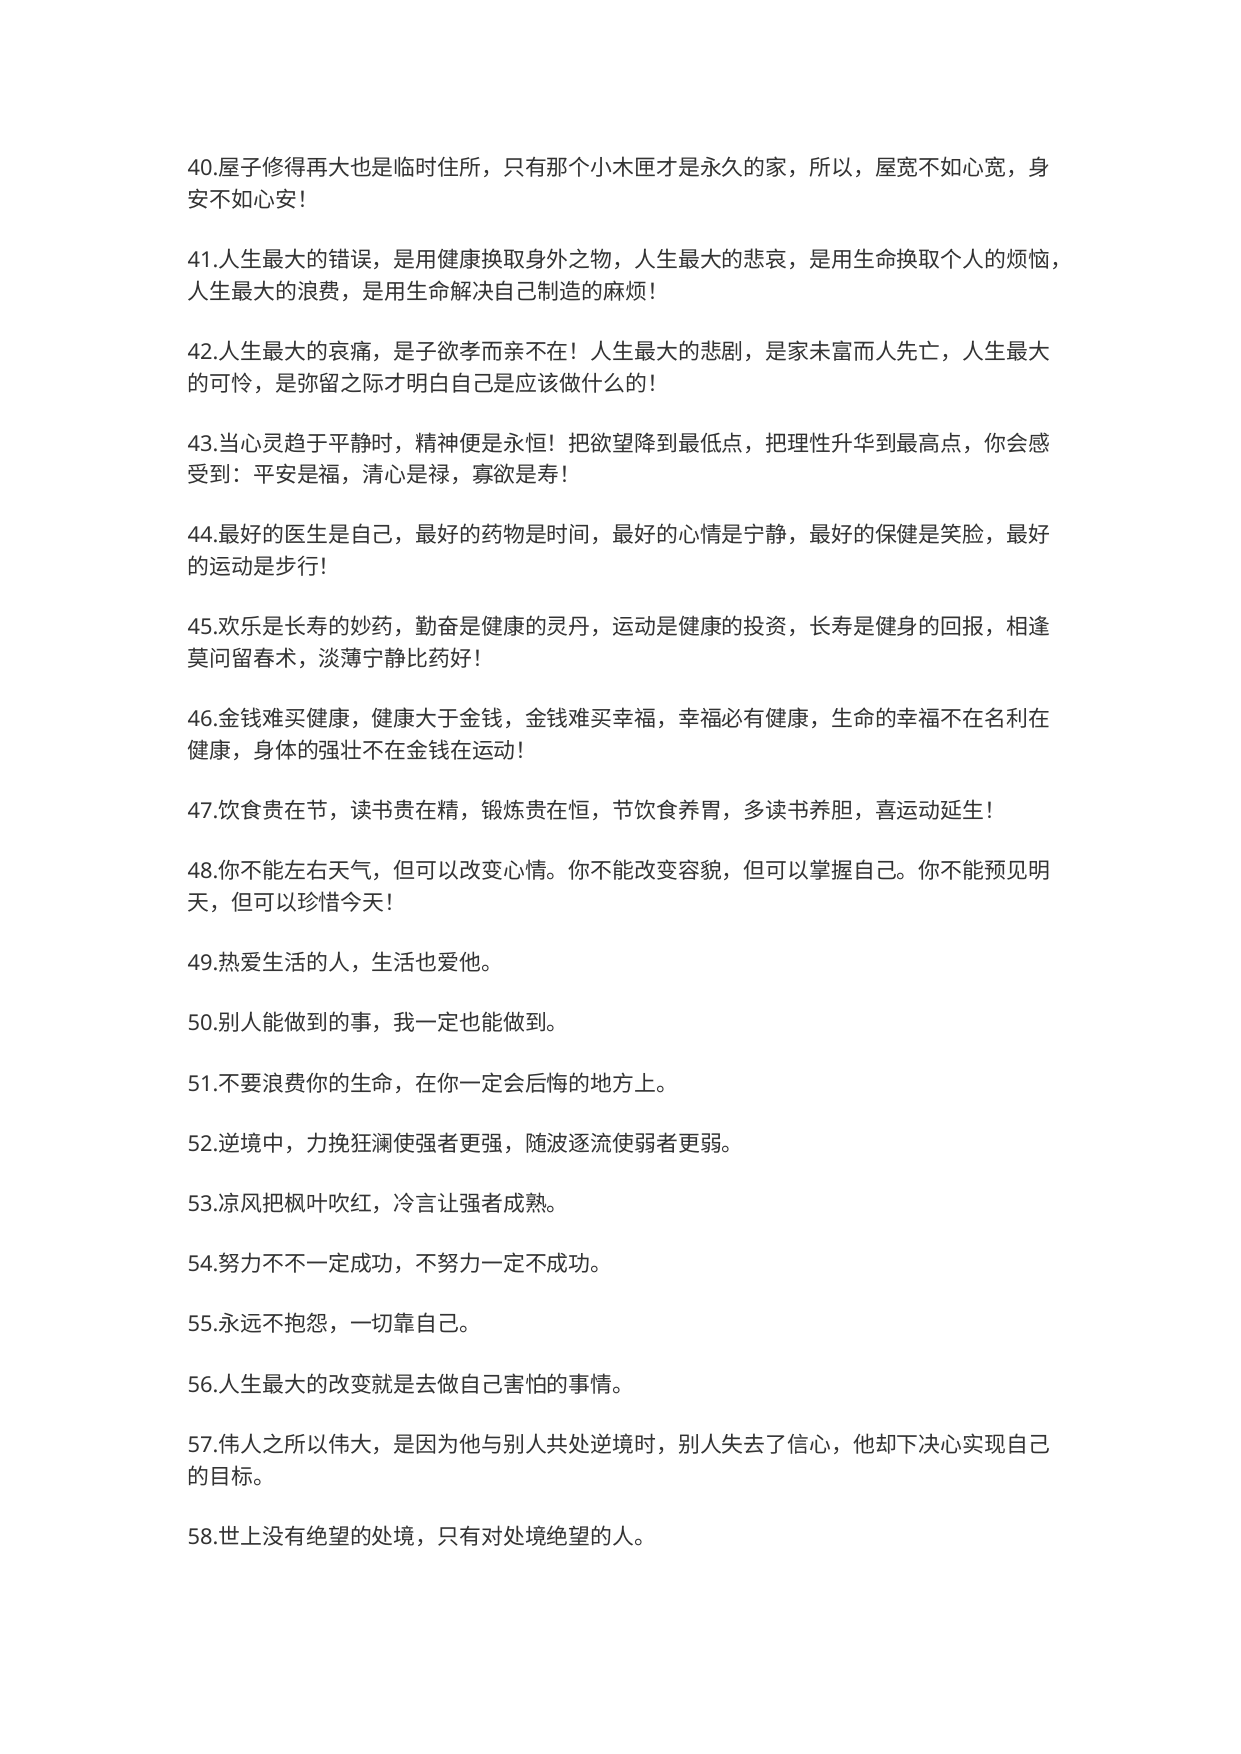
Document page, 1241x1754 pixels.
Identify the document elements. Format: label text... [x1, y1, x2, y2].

text 45.欢乐是长寿的妙药，勤奋是健康的灵丹，运动是健康的投资，长寿是健身的回报，相逢莫问留春术，淡薄宁静比药好！ [187, 609, 1053, 673]
text 48.你不能左右天气，但可以改变心情。你不能改变容貌，但可以掌握自己。你不能预见明天，但可以珍惜今天！ [187, 853, 1053, 917]
text 57.伟人之所以伟大，是因为他与别人共处逆境时，别人失去了信心，他却下决心实现自己的目标。 [187, 1427, 1053, 1490]
text 54.努力不不一定成功，不努力一定不成功。 [187, 1246, 1053, 1278]
text 43.当心灵趋于平静时，精神便是永恒！把欲望降到最低点，把理性升华到最高点，你会感受到：平安是福，清心是禄，寡欲是寿！ [187, 426, 1053, 489]
text 52.逆境中，力挽狂澜使强者更强，随波逐流使弱者更弱。 [187, 1126, 1053, 1158]
text 56.人生最大的改变就是去做自己害怕的事情。 [187, 1367, 1053, 1398]
text 55.永远不抱怨，一切靠自己。 [187, 1306, 1053, 1338]
text 58.世上没有绝望的处境，只有对处境绝望的人。 [187, 1519, 1053, 1551]
text 47.饮食贵在节，读书贵在精，锻炼贵在恒，节饮食养胃，多读书养胆，喜运动延生！ [187, 793, 1053, 825]
text 41.人生最大的错误，是用健康换取身外之物，人生最大的悲哀，是用生命换取个人的烦恼，人生最大的浪费，是用生命解决自己制造的麻烦！ [187, 242, 1053, 305]
text 53.凉风把枫叶吹红，冷言让强者成熟。 [187, 1186, 1053, 1218]
text 46.金钱难买健康，健康大于金钱，金钱难买幸福，幸福必有健康，生命的幸福不在名利在健康，身体的强壮不在金钱在运动！ [187, 701, 1053, 765]
text 50.别人能做到的事，我一定也能做到。 [187, 1005, 1053, 1037]
text 40.屋子修得再大也是临时住所，只有那个小木匣才是永久的家，所以，屋宽不如心宽，身安不如心安！ [187, 150, 1053, 213]
text 49.热爱生活的人，生活也爱他。 [187, 945, 1053, 977]
text 51.不要浪费你的生命，在你一定会后悔的地方上。 [187, 1066, 1053, 1097]
text 44.最好的医生是自己，最好的药物是时间，最好的心情是宁静，最好的保健是笑脸，最好的运动是步行！ [187, 517, 1053, 581]
text 42.人生最大的哀痛，是子欲孝而亲不在！人生最大的悲剧，是家未富而人先亡，人生最大的可怜，是弥留之际才明白自己是应该做什么的！ [187, 334, 1053, 397]
